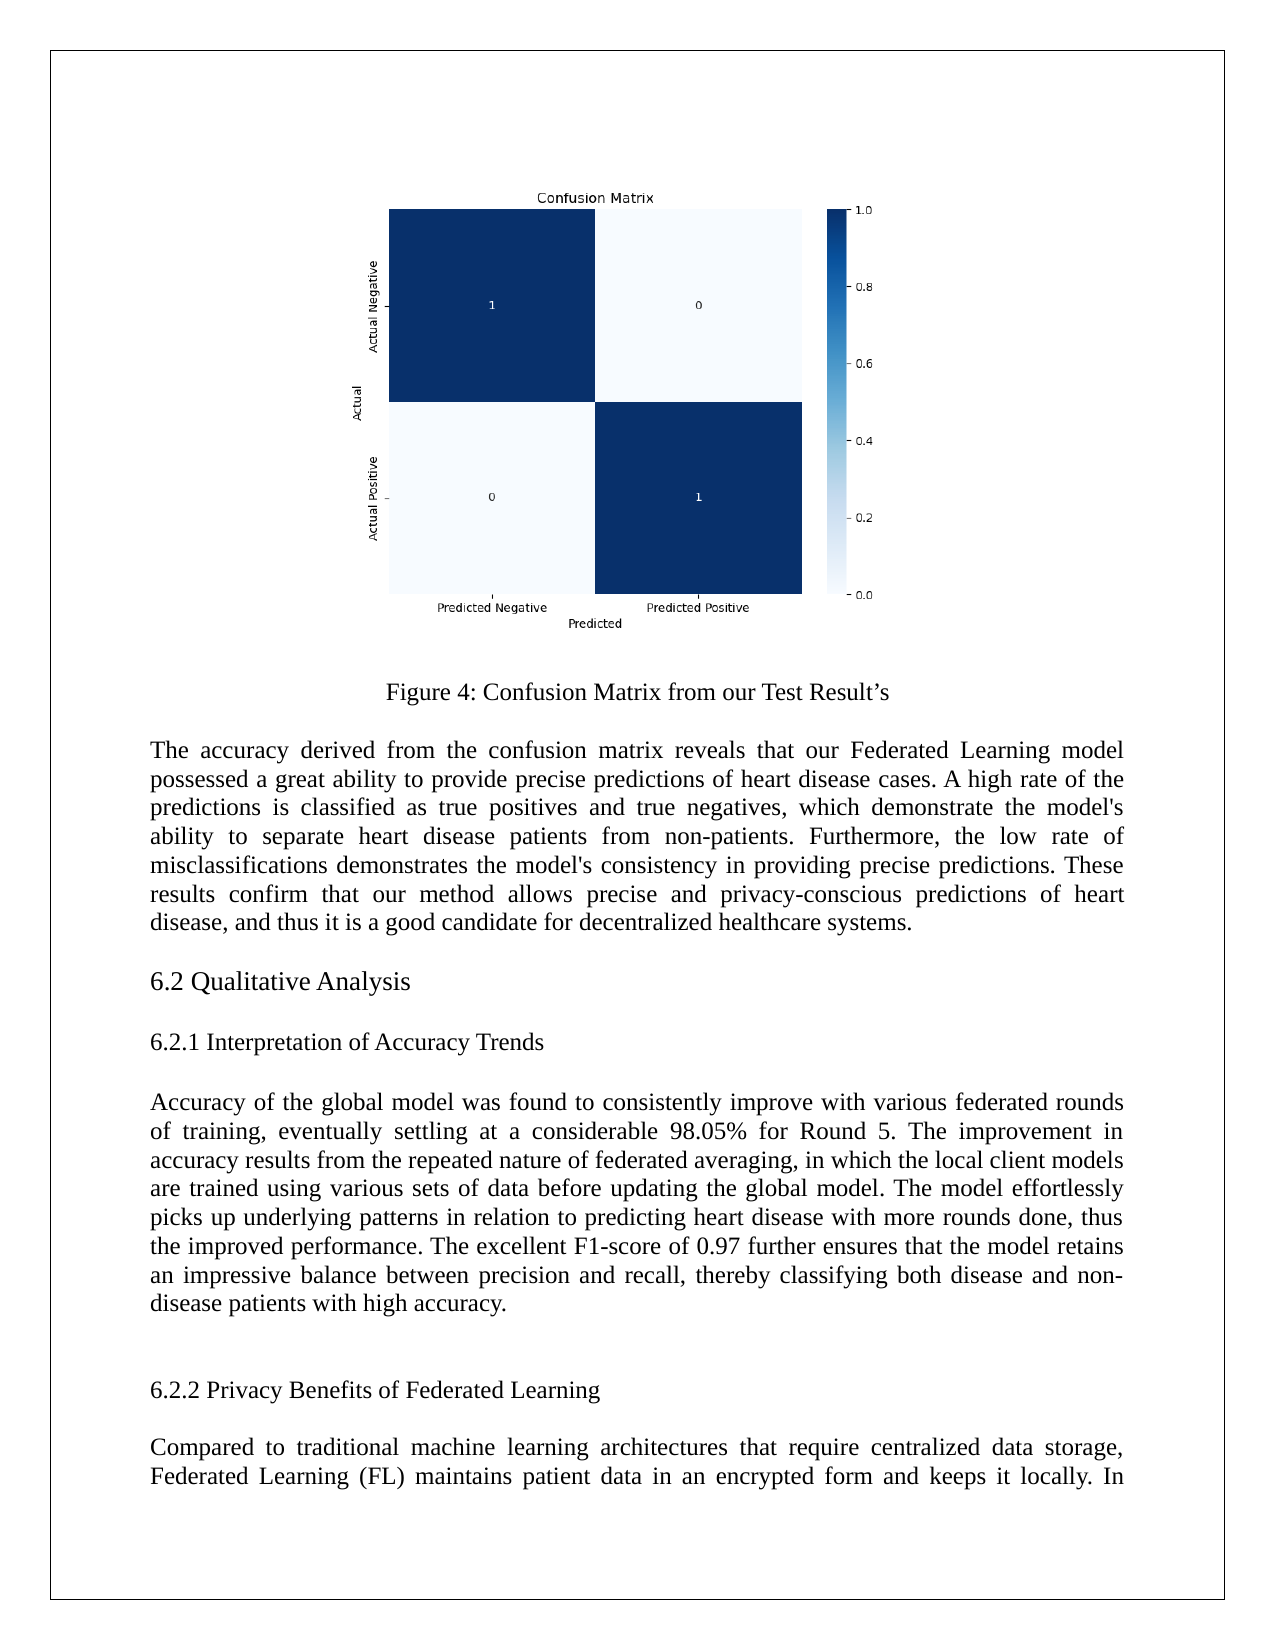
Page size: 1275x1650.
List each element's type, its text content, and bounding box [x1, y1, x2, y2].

text Accuracy of the global model was found to consistently improve with various federated rounds of training, eventually settling at a considerable 98.05% for Round 5. The improvement in accuracy results from the repeated nature of federated averaging, in which the local client models are trained using various sets of data before updating the global model. The model effortlessly picks up underlying patterns in relation to predicting heart disease with more rounds done, thus the improved performance. The excellent F1-score of 0.97 further ensures that the model retains an impressive balance between precision and recall, thereby classifying both disease and non-disease patients with high accuracy. [150, 1087, 1125, 1317]
text 6.2.2 Privacy Benefits of Federated Learning [150, 1375, 1125, 1403]
text Figure 4: Confusion Matrix from our Test Result’s [150, 677, 1125, 706]
text 6.2.1 Interpretation of Accuracy Trends [150, 1027, 1125, 1056]
picture [305, 150, 970, 649]
text 6.2 Qualitative Analysis [150, 965, 1125, 996]
text The accuracy derived from the confusion matrix reveals that our Federated Learning model possessed a great ability to provide precise predictions of heart disease cases. A high rate of the predictions is classified as true positives and true negatives, which demonstrate the model's ability to separate heart disease patients from non-patients. Furthermore, the low rate of misclassifications demonstrates the model's consistency in providing precise predictions. These results confirm that our method allows precise and privacy-conscious predictions of heart disease, and thus it is a good candidate for decentralized healthcare systems. [150, 735, 1125, 936]
